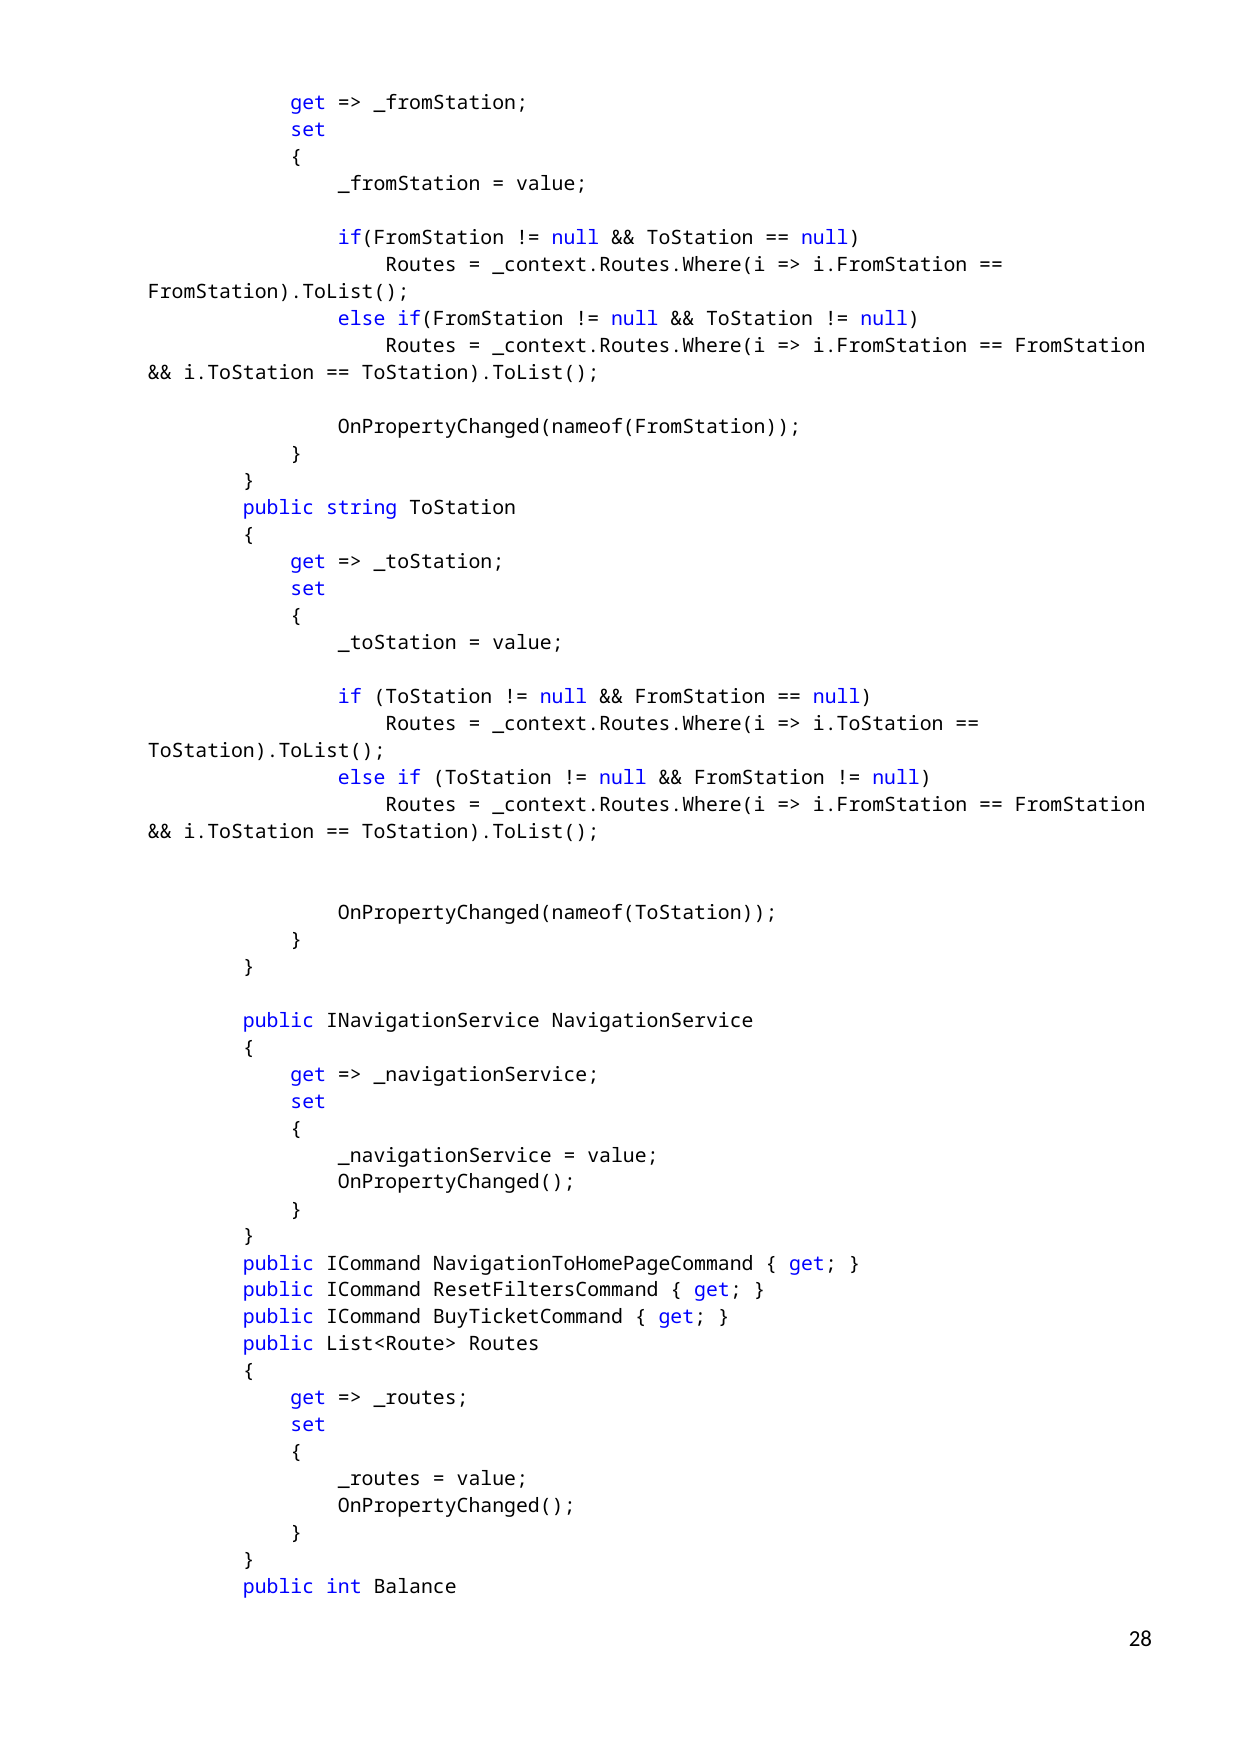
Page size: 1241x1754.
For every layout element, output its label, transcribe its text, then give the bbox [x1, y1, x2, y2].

text Routes = _context.Routes.Where(i => i.ToStation == ToStation).ToList(); [148, 709, 1152, 763]
text _routes = value; [148, 1464, 1152, 1492]
text } [148, 1518, 1152, 1546]
text OnPropertyChanged(nameof(FromStation)); [148, 412, 1152, 439]
text set [148, 116, 1152, 143]
text Routes = _context.Routes.Where(i => i.FromStation == FromStation && i.ToStation == ToStation).ToList(); [148, 331, 1152, 385]
text { [148, 601, 1152, 628]
text get => _routes; [148, 1384, 1152, 1411]
text _fromStation = value; [148, 169, 1152, 197]
text OnPropertyChanged(); [148, 1492, 1152, 1518]
text public INavigationService NavigationService [148, 1006, 1152, 1033]
text else if (ToStation != null && FromStation != null) [148, 763, 1152, 790]
text public ICommand ResetFiltersCommand { get; } [148, 1276, 1152, 1303]
text OnPropertyChanged(); [148, 1168, 1152, 1195]
text { [148, 1438, 1152, 1464]
text { [148, 520, 1152, 547]
text { [148, 1357, 1152, 1384]
text get => _navigationService; [148, 1060, 1152, 1087]
text public List<Route> Routes [148, 1330, 1152, 1357]
text get => _fromStation; [148, 89, 1152, 116]
text public int Balance [148, 1572, 1152, 1599]
text _toStation = value; [148, 628, 1152, 655]
text Routes = _context.Routes.Where(i => i.FromStation == FromStation).ToList(); [148, 251, 1152, 304]
text } [148, 1222, 1152, 1249]
text public string ToStation [148, 493, 1152, 520]
text } [148, 952, 1152, 979]
text Routes = _context.Routes.Where(i => i.FromStation == FromStation && i.ToStation == ToStation).ToList(); [148, 790, 1152, 844]
text OnPropertyChanged(nameof(ToStation)); [148, 898, 1152, 925]
text { [148, 143, 1152, 169]
text _navigationService = value; [148, 1141, 1152, 1168]
text { [148, 1114, 1152, 1141]
text public ICommand BuyTicketCommand { get; } [148, 1303, 1152, 1330]
text } [148, 1195, 1152, 1222]
text } [148, 466, 1152, 493]
text set [148, 574, 1152, 601]
text if (ToStation != null && FromStation == null) [148, 682, 1152, 709]
text public ICommand NavigationToHomePageCommand { get; } [148, 1249, 1152, 1276]
text } [148, 925, 1152, 952]
text get => _toStation; [148, 547, 1152, 574]
text } [148, 1546, 1152, 1572]
text } [148, 439, 1152, 466]
text set [148, 1087, 1152, 1114]
text { [148, 1033, 1152, 1060]
text set [148, 1411, 1152, 1438]
text else if(FromStation != null && ToStation != null) [148, 304, 1152, 331]
text if(FromStation != null && ToStation == null) [148, 223, 1152, 251]
